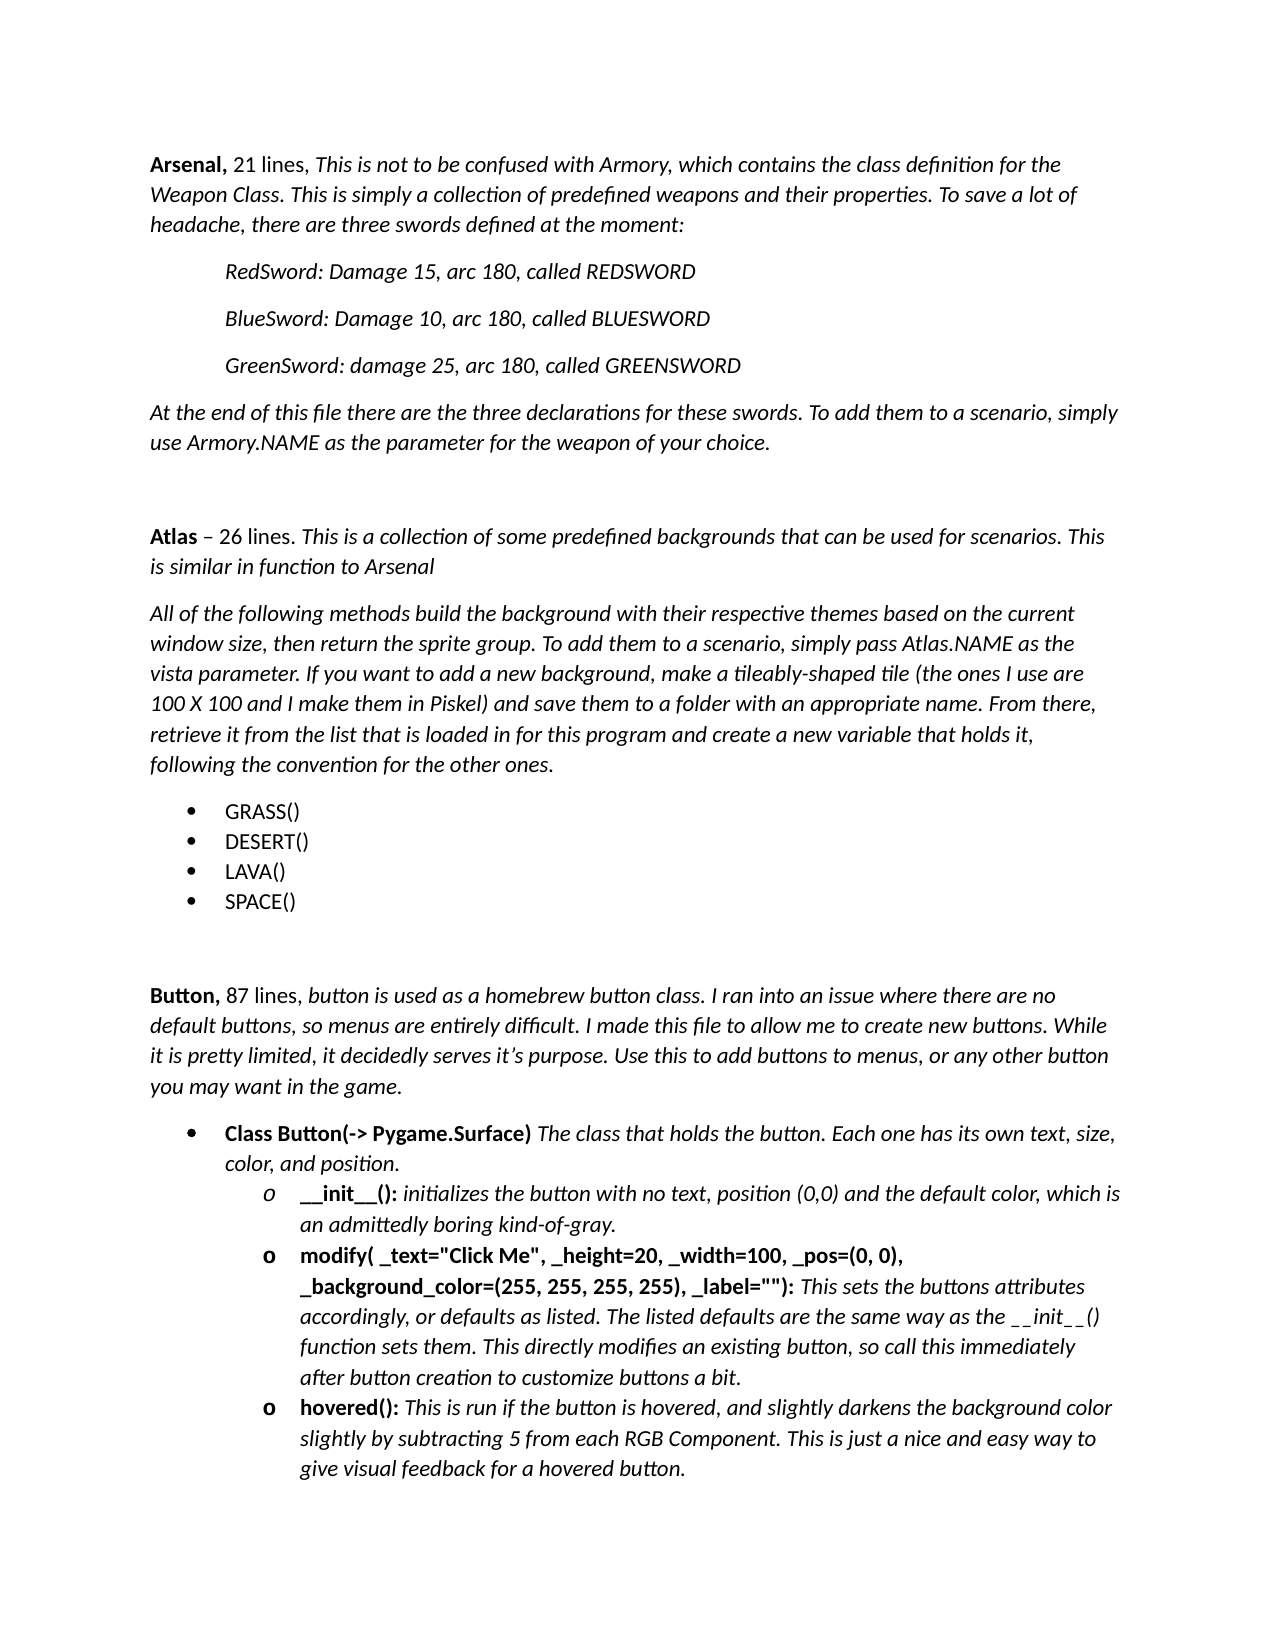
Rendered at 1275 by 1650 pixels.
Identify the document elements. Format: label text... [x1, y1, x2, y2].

text Atlas – 26 lines. This is a collection of some predefined backgrounds that can be used for scenarios. This is similar in function to Arsenal [150, 522, 1125, 580]
text All of the following methods build the background with their respective themes based on the current window size, then return the sprite group. To add them to a scenario, simply pass Atlas.NAME as the vista parameter. If you want to add a new background, make a tileably-shaped tile (the ones I use are 100 X 100 and I make them in Piskel) and save them to a folder with an appropriate name. From there, retrieve it from the list that is loaded in for this program and create a new variable that holds it, following the convention for the other ones. [150, 599, 1125, 778]
list Class Button(-> Pygame.Surface) The class that holds the button. Each one has its own text, size, color, and position. [187, 1119, 1125, 1177]
list SPACE() [187, 887, 1125, 916]
list GRASS() [187, 797, 1125, 825]
text Arsenal, 21 lines, This is not to be confused with Armory, which contains the class definition for the Weapon Class. This is simply a collection of predefined weapons and their properties. To save a lot of headache, there are three swords defined at the moment: [150, 150, 1125, 238]
text Button, 87 lines, button is used as a homebrew button class. I ran into an issue where there are no default buttons, so menus are entirely difficult. I made this file to allow me to create new buttons. While it is pretty limited, it decidedly serves it’s purpose. Use this to add buttons to menus, or any other button you may want in the game. [150, 981, 1125, 1100]
list __init__(): initializes the button with no text, position (0,0) and the default color, which is an admittedly boring kind-of-gray. [262, 1179, 1125, 1238]
text At the end of this file there are the three declarations for these swords. To add them to a scenario, simply use Armory.NAME as the parameter for the weapon of your choice. [150, 398, 1125, 456]
text BlueSword: Damage 10, arc 180, called BLUESWORD [150, 304, 1125, 332]
text GreenSword: damage 25, arc 180, called GREENSWORD [150, 351, 1125, 379]
text RedSword: Damage 15, arc 180, called REDSWORD [150, 257, 1125, 285]
list hovered(): This is run if the button is hovered, and slightly darkens the background color slightly by subtracting 5 from each RGB Component. This is just a nice and easy way to give visual feedback for a hovered button. [262, 1393, 1125, 1482]
list LAVA() [187, 857, 1125, 885]
list DESERT() [187, 827, 1125, 855]
list modify( _text="Click Me", _height=20, _width=100, _pos=(0, 0), _background_color=(255, 255, 255, 255), _label=""): This sets the buttons attributes accordingly, or defaults as listed. The listed defaults are the same way as the __init__() function sets them. This directly modifies an existing button, so call this immediately after button creation to customize buttons a bit. [262, 1241, 1125, 1391]
